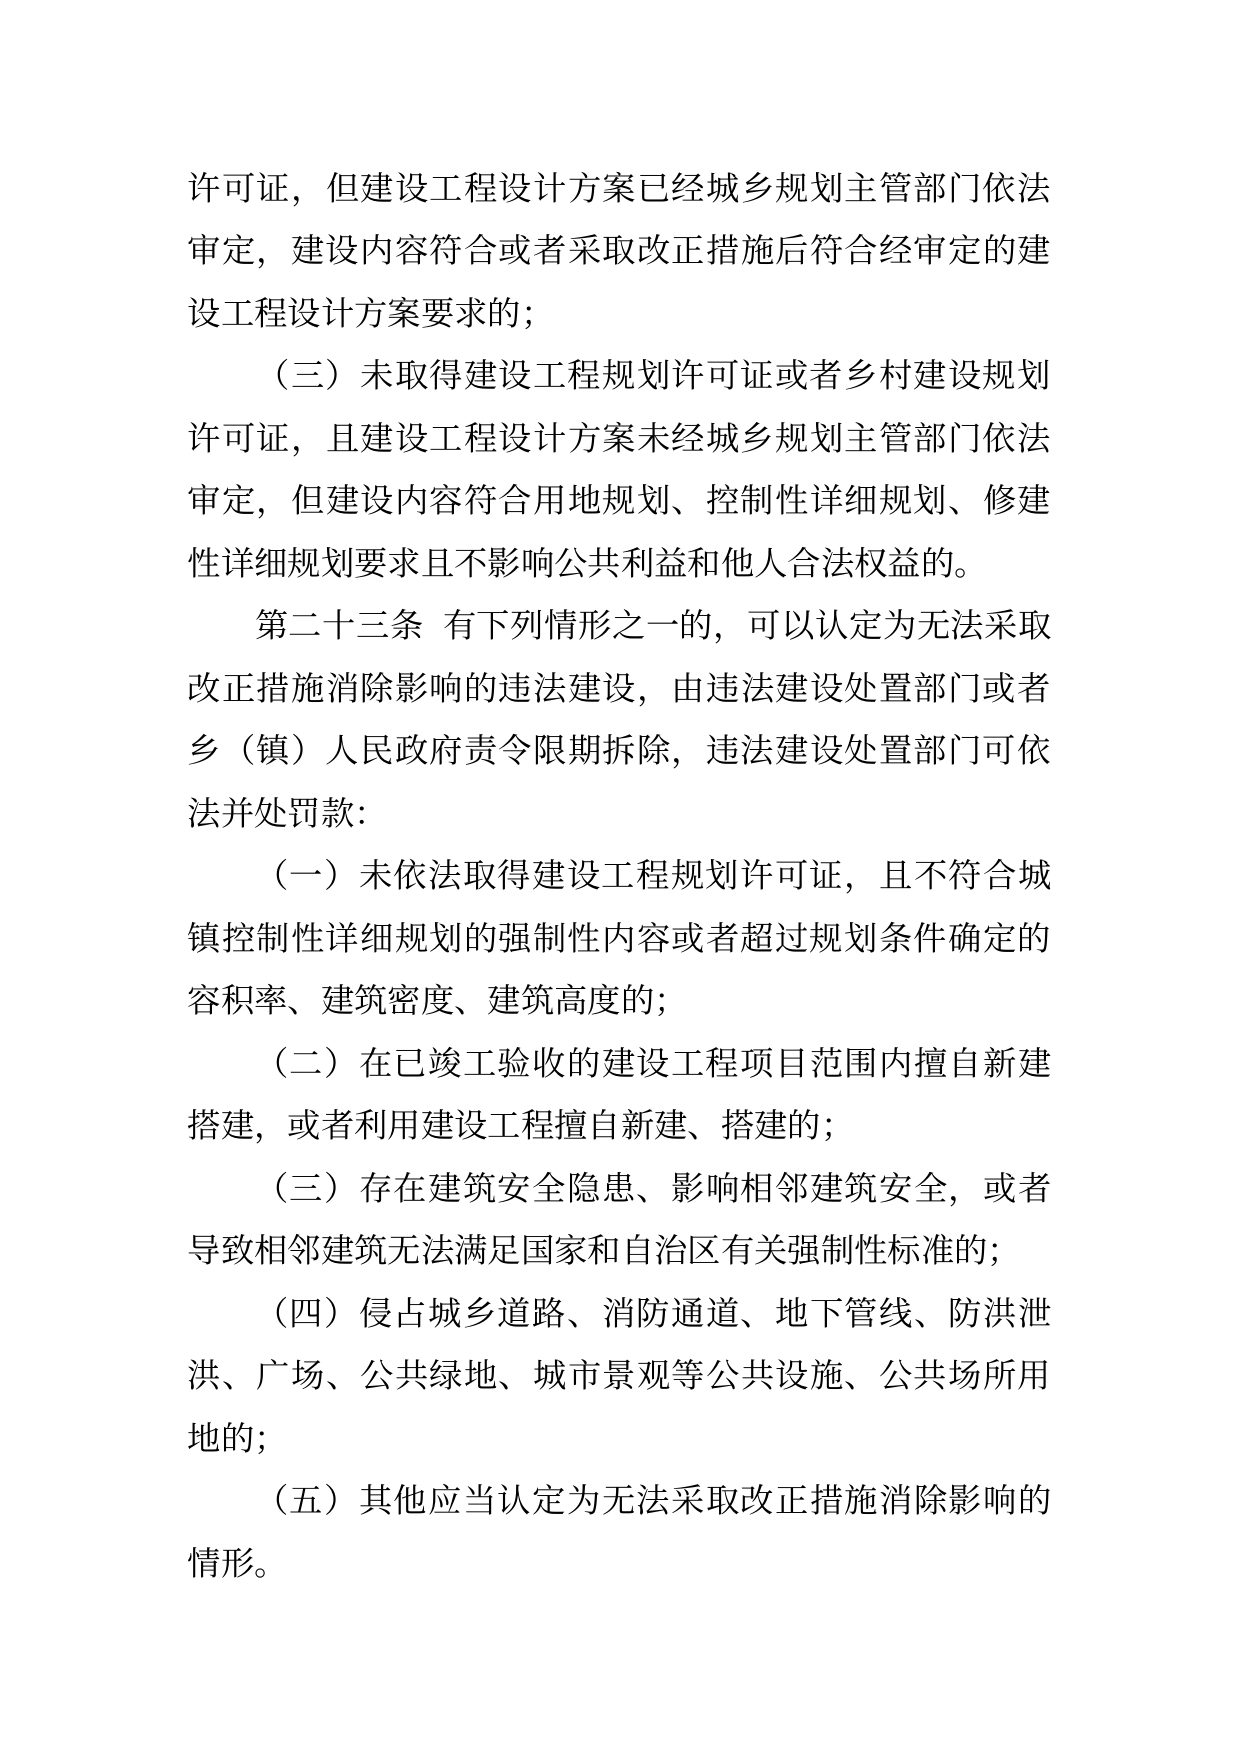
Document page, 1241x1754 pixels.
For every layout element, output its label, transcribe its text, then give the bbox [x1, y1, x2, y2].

text （二）在已竣工验收的建设工程项目范围内擅自新建、搭建，或者利用建设工程擅自新建、搭建的； [187, 1025, 1053, 1150]
text （一）未依法取得建设工程规划许可证，且不符合城镇控制性详细规划的强制性内容或者超过规划条件确定的容积率、建筑密度、建筑高度的； [187, 837, 1053, 1025]
text 第二十三条 有下列情形之一的，可以认定为无法采取改正措施消除影响的违法建设，由违法建设处置部门或者乡（镇）人民政府责令限期拆除，违法建设处置部门可依法并处罚款： [187, 587, 1053, 837]
text （三）存在建筑安全隐患、影响相邻建筑安全，或者导致相邻建筑无法满足国家和自治区有关强制性标准的； [187, 1150, 1053, 1275]
text （四）侵占城乡道路、消防通道、地下管线、防洪泄洪、广场、公共绿地、城市景观等公共设施、公共场所用地的； [187, 1275, 1053, 1462]
text （三）未取得建设工程规划许可证或者乡村建设规划许可证，且建设工程设计方案未经城乡规划主管部门依法审定，但建设内容符合用地规划、控制性详细规划、修建性详细规划要求且不影响公共利益和他人合法权益的。 [187, 337, 1053, 587]
text （五）其他应当认定为无法采取改正措施消除影响的情形。 [187, 1462, 1053, 1587]
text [187, 150, 1053, 337]
